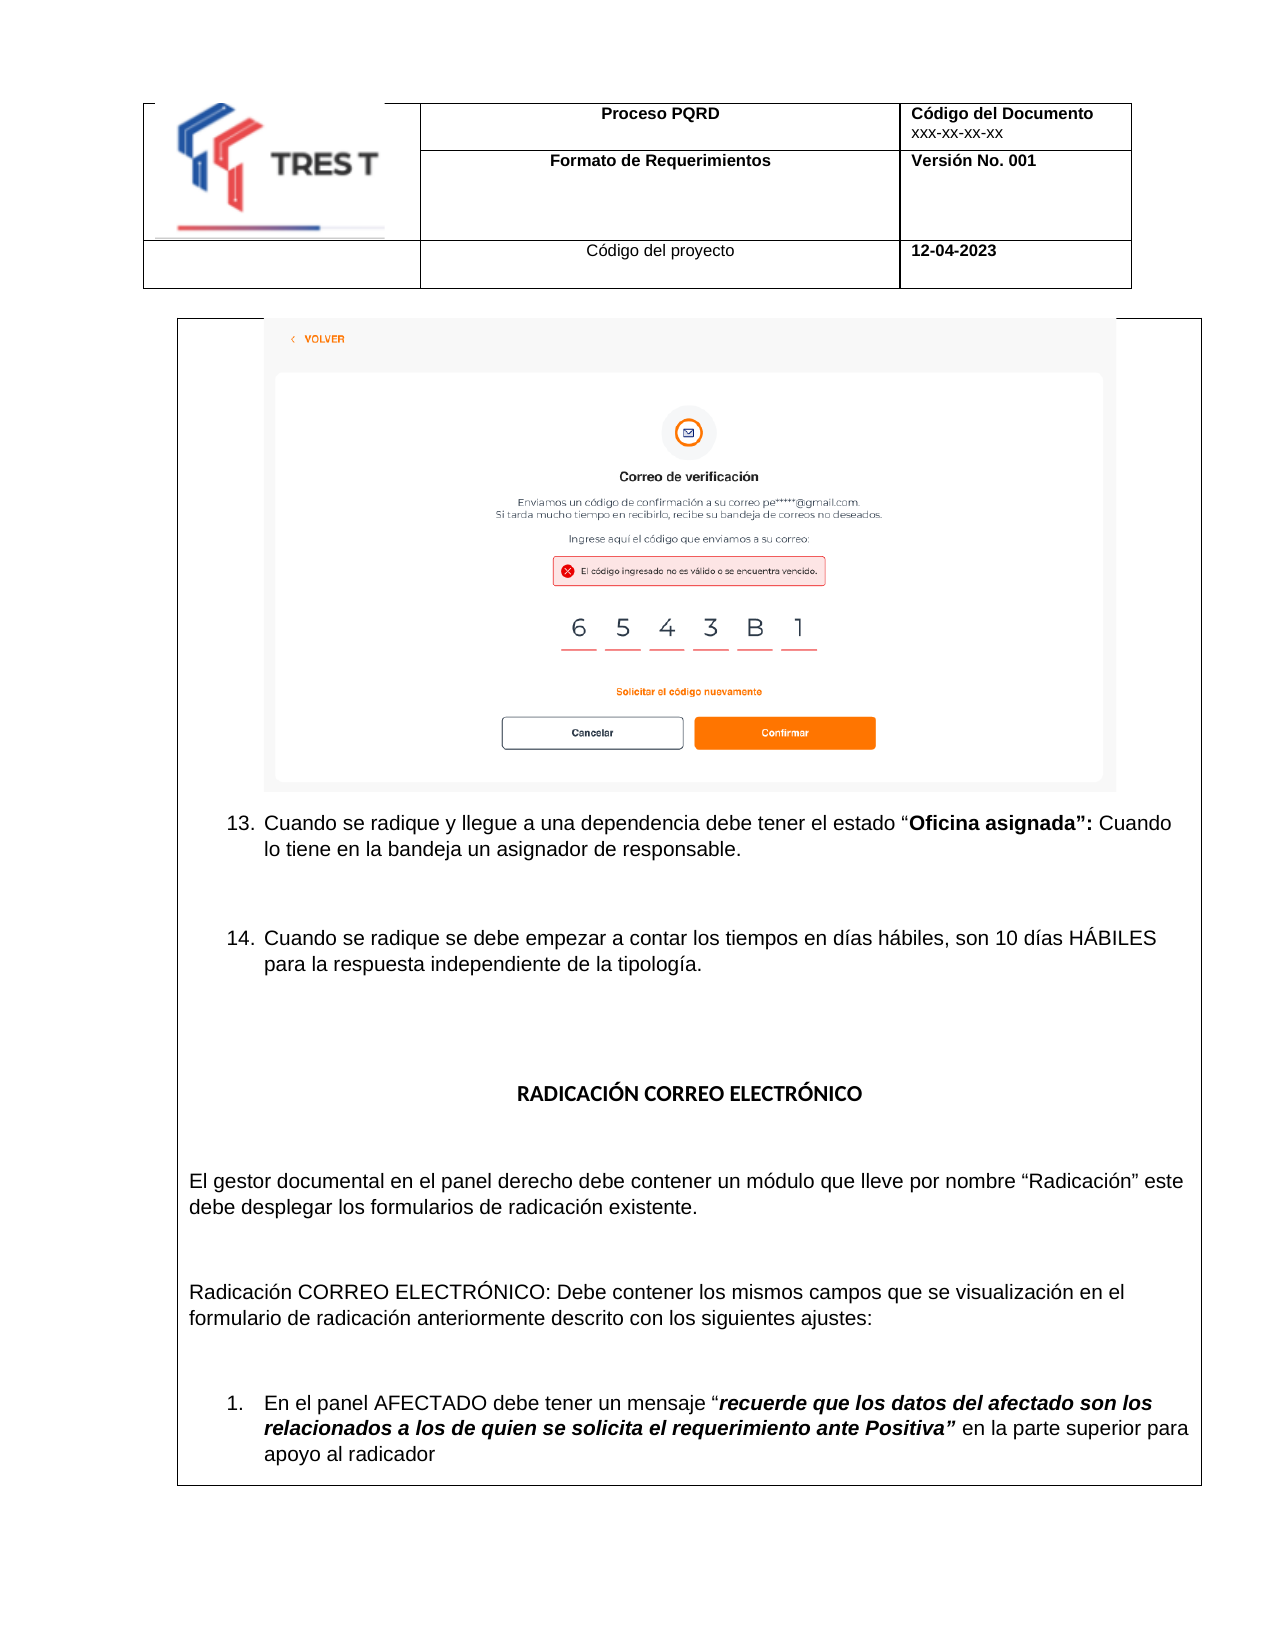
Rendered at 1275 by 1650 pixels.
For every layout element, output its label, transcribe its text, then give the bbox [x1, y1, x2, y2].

picture [155, 103, 385, 240]
picture [263, 318, 1117, 792]
